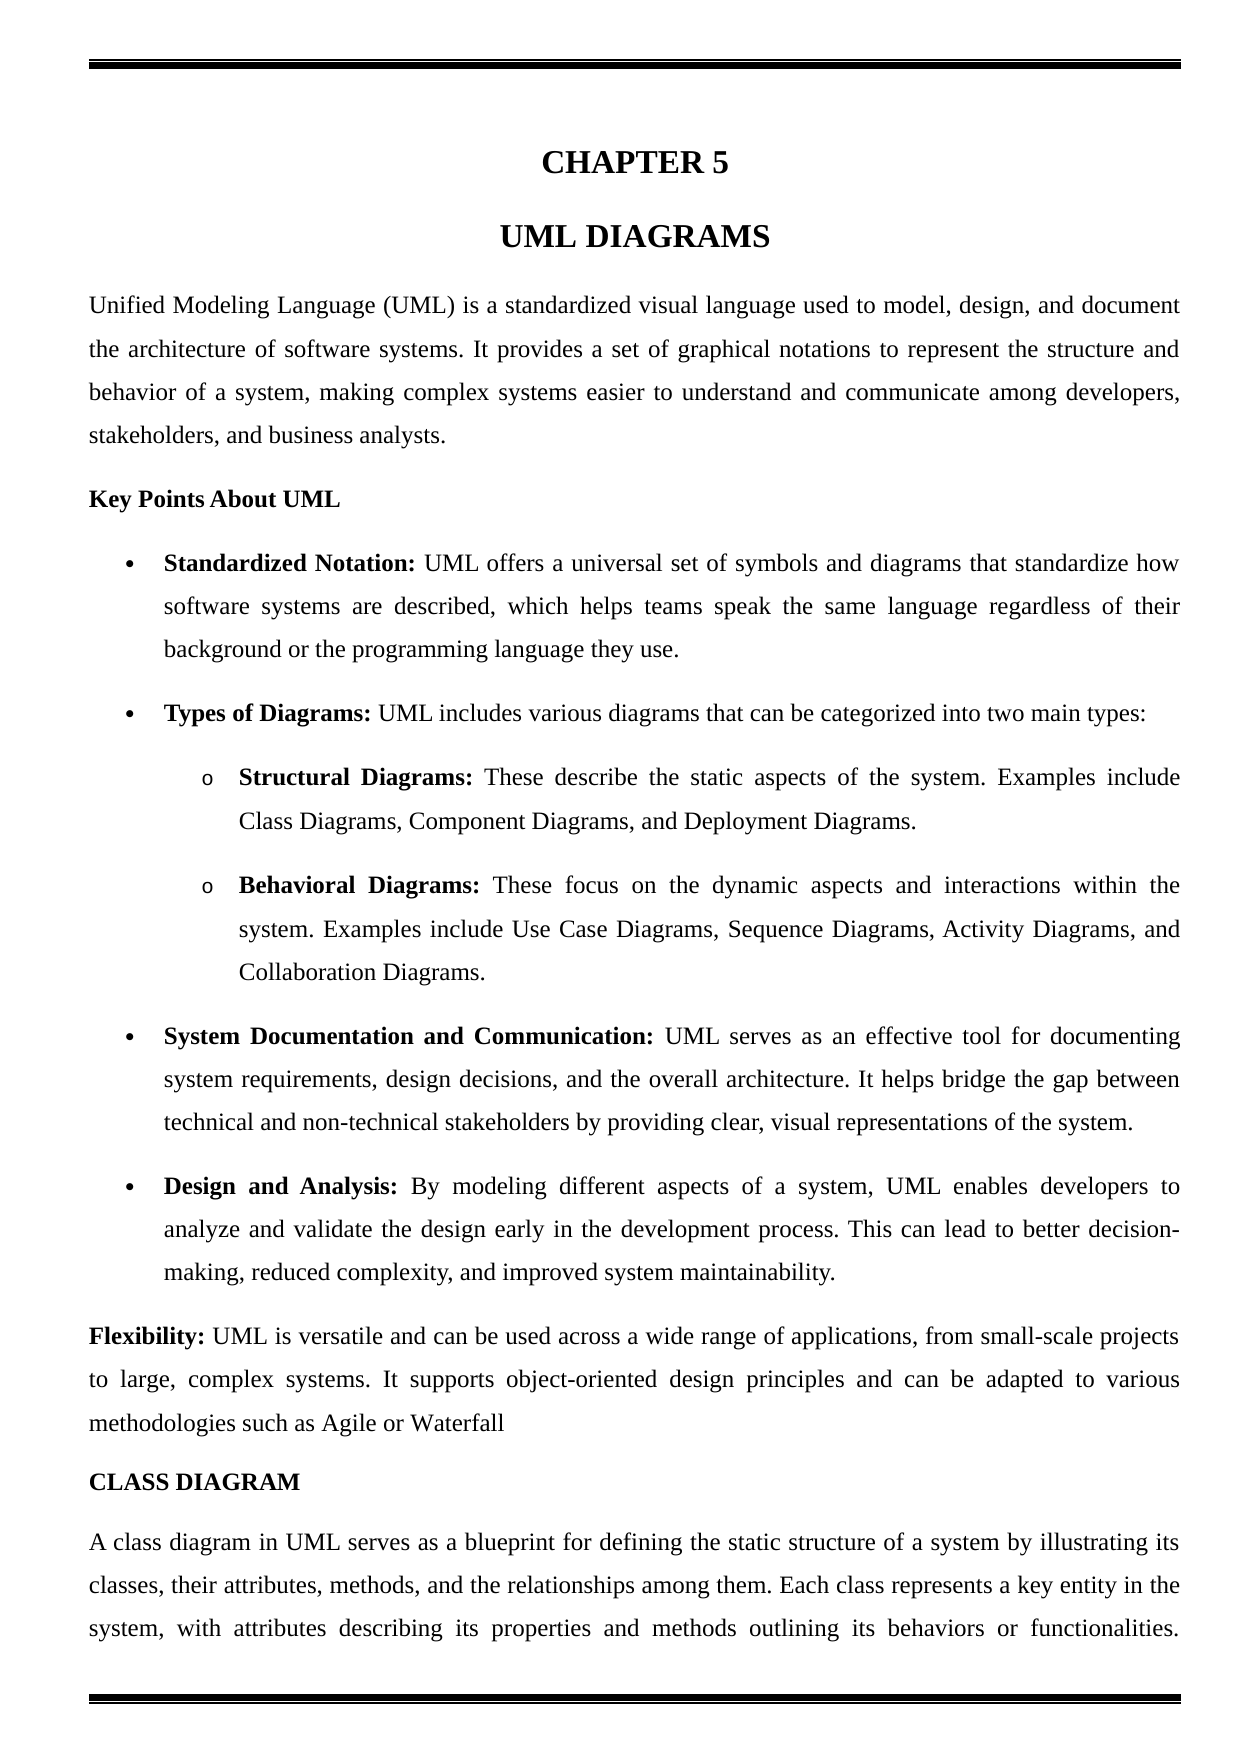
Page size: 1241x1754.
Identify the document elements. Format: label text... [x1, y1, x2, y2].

list Behavioral Diagrams: These focus on the dynamic aspects and interactions within the system. Examples include Use Case Diagrams, Sequence Diagrams, Activity Diagrams, and Collaboration Diagrams. [201, 870, 1181, 986]
list Structural Diagrams: These describe the static aspects of the system. Examples include Class Diagrams, Component Diagrams, and Deployment Diagrams. [201, 762, 1181, 835]
text CHAPTER 5 [89, 142, 1181, 181]
text Key Points About UML [89, 484, 1181, 513]
list Types of Diagrams: UML includes various diagrams that can be categorized into two main types: [126, 698, 1181, 727]
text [89, 1527, 1181, 1642]
text UML DIAGRAMS [89, 216, 1181, 255]
list System Documentation and Communication: UML serves as an effective tool for documenting system requirements, design decisions, and the overall architecture. It helps bridge the gap between technical and non-technical stakeholders by providing clear, visual representations of the system. [126, 1021, 1181, 1136]
text CLASS DIAGRAM [89, 1467, 1181, 1496]
text Unified Modeling Language (UML) is a standardized visual language used to model, design, and document the architecture of software systems. It provides a set of graphical notations to represent the structure and behavior of a system, making complex systems easier to understand and communicate among developers, stakeholders, and business analysts. [89, 291, 1181, 449]
list Design and Analysis: By modeling different aspects of a system, UML enables developers to analyze and validate the design early in the development process. This can lead to better decision-making, reduced complexity, and improved system maintainability. [126, 1171, 1181, 1286]
text Flexibility: UML is versatile and can be used across a wide range of applications, from small-scale projects to large, complex systems. It supports object-oriented design principles and can be adapted to various methodologies such as Agile or Waterfall [89, 1321, 1181, 1436]
list Standardized Notation: UML offers a universal set of symbols and diagrams that standardize how software systems are described, which helps teams speak the same language regardless of their background or the programming language they use. [126, 548, 1181, 663]
